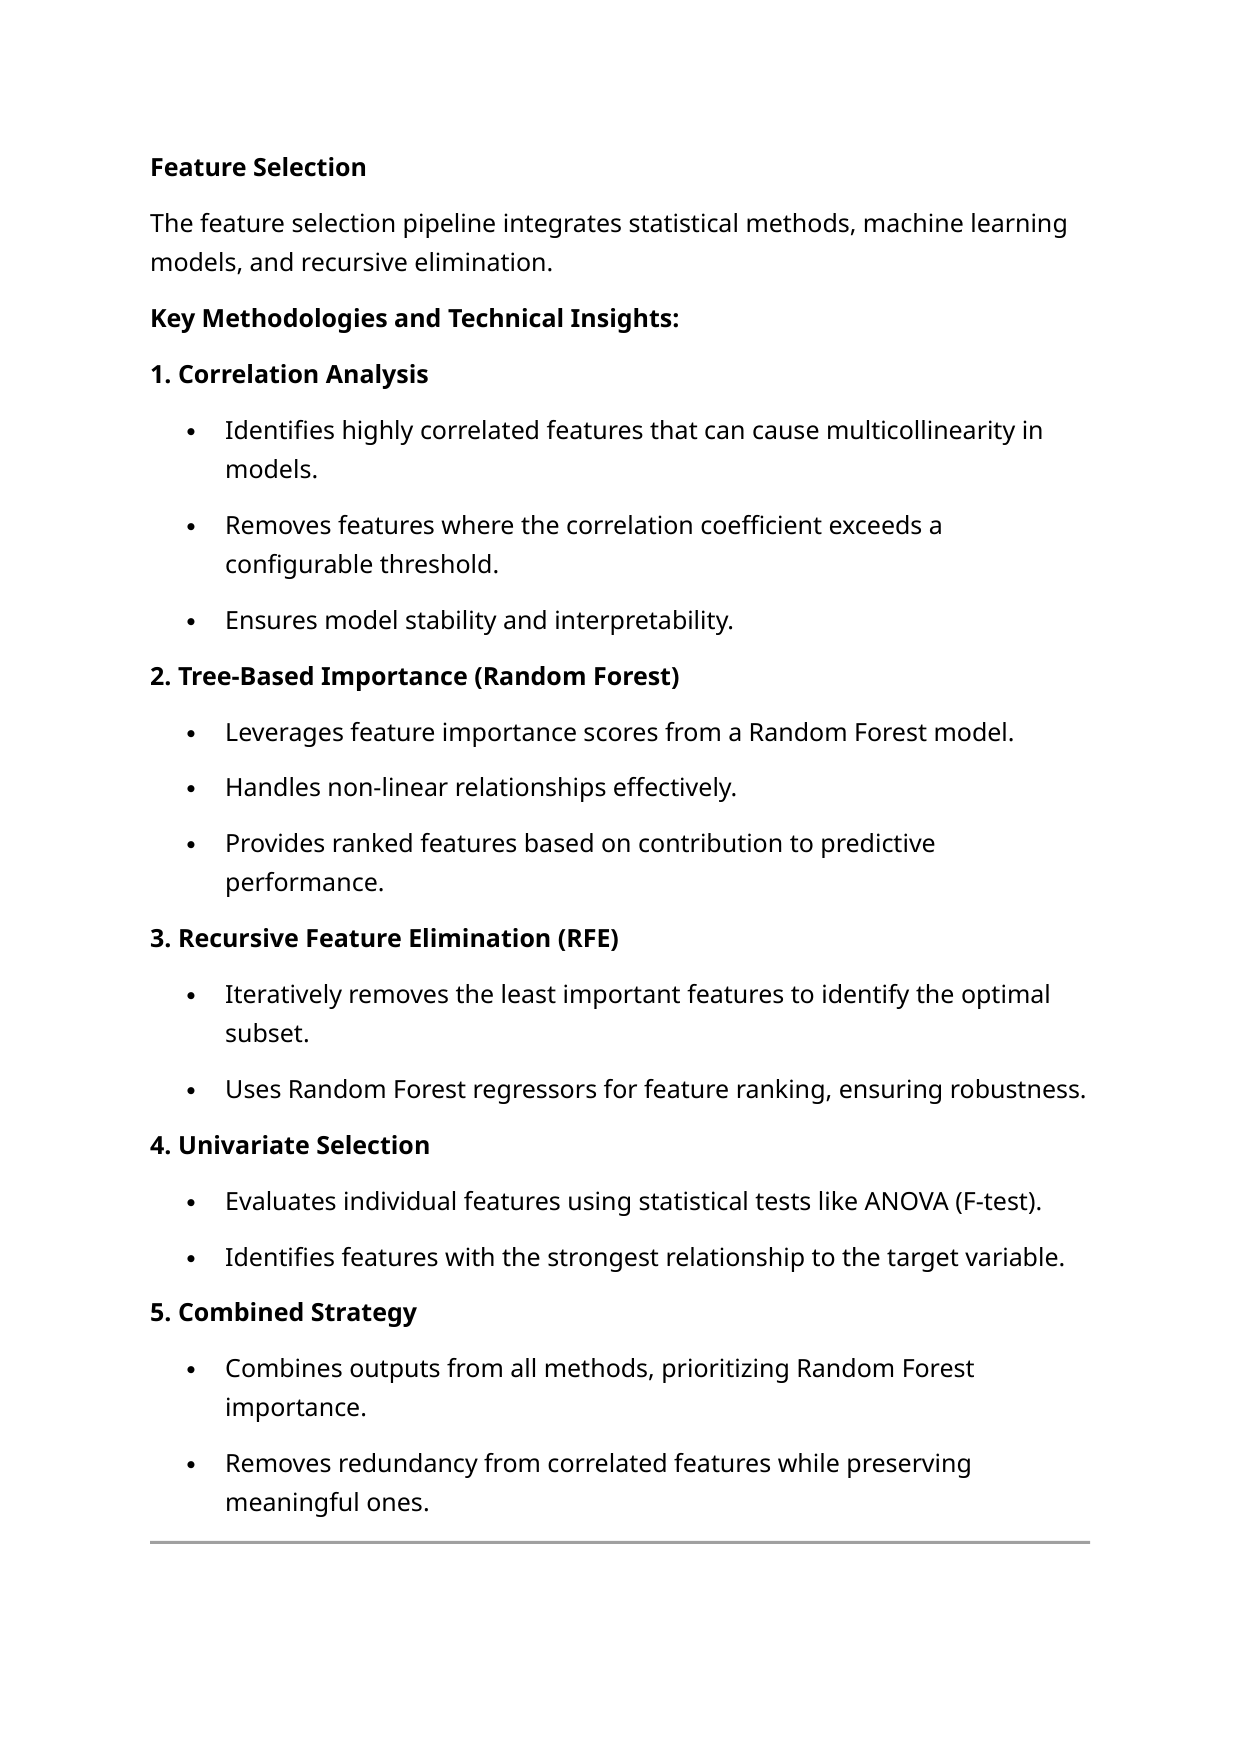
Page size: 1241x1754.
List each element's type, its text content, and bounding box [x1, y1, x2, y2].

text 3. Recursive Feature Elimination (RFE) [150, 921, 1090, 955]
text 2. Tree-Based Importance (Random Forest) [150, 658, 1090, 692]
text Feature Selection [150, 150, 1090, 184]
list Evaluates individual features using statistical tests like ANOVA (F-test). [187, 1183, 1090, 1217]
list Identifies features with the strongest relationship to the target variable. [187, 1239, 1090, 1273]
text 5. Combined Strategy [150, 1295, 1090, 1329]
text 1. Correlation Analysis [150, 357, 1090, 391]
list Identifies highly correlated features that can cause multicollinearity in models. [187, 412, 1090, 486]
list Removes redundancy from correlated features while preserving meaningful ones. [187, 1446, 1090, 1519]
list Handles non-linear relationships effectively. [187, 770, 1090, 804]
text Key Methodologies and Technical Insights: [150, 301, 1090, 335]
list Provides ranked features based on contribution to predictive performance. [187, 826, 1090, 899]
list Ensures model stability and interpretability. [187, 602, 1090, 637]
list Uses Random Forest regressors for feature ranking, ensuring robustness. [187, 1072, 1090, 1106]
list Removes features where the correlation coefficient exceeds a configurable threshold. [187, 507, 1090, 581]
list Iteratively removes the least important features to identify the optimal subset. [187, 977, 1090, 1050]
text 4. Univariate Selection [150, 1127, 1090, 1162]
text The feature selection pipeline integrates statistical methods, machine learning models, and recursive elimination. [150, 206, 1090, 279]
list Combines outputs from all methods, prioritizing Random Forest importance. [187, 1351, 1090, 1424]
list Leverages feature importance scores from a Random Forest model. [187, 714, 1090, 748]
